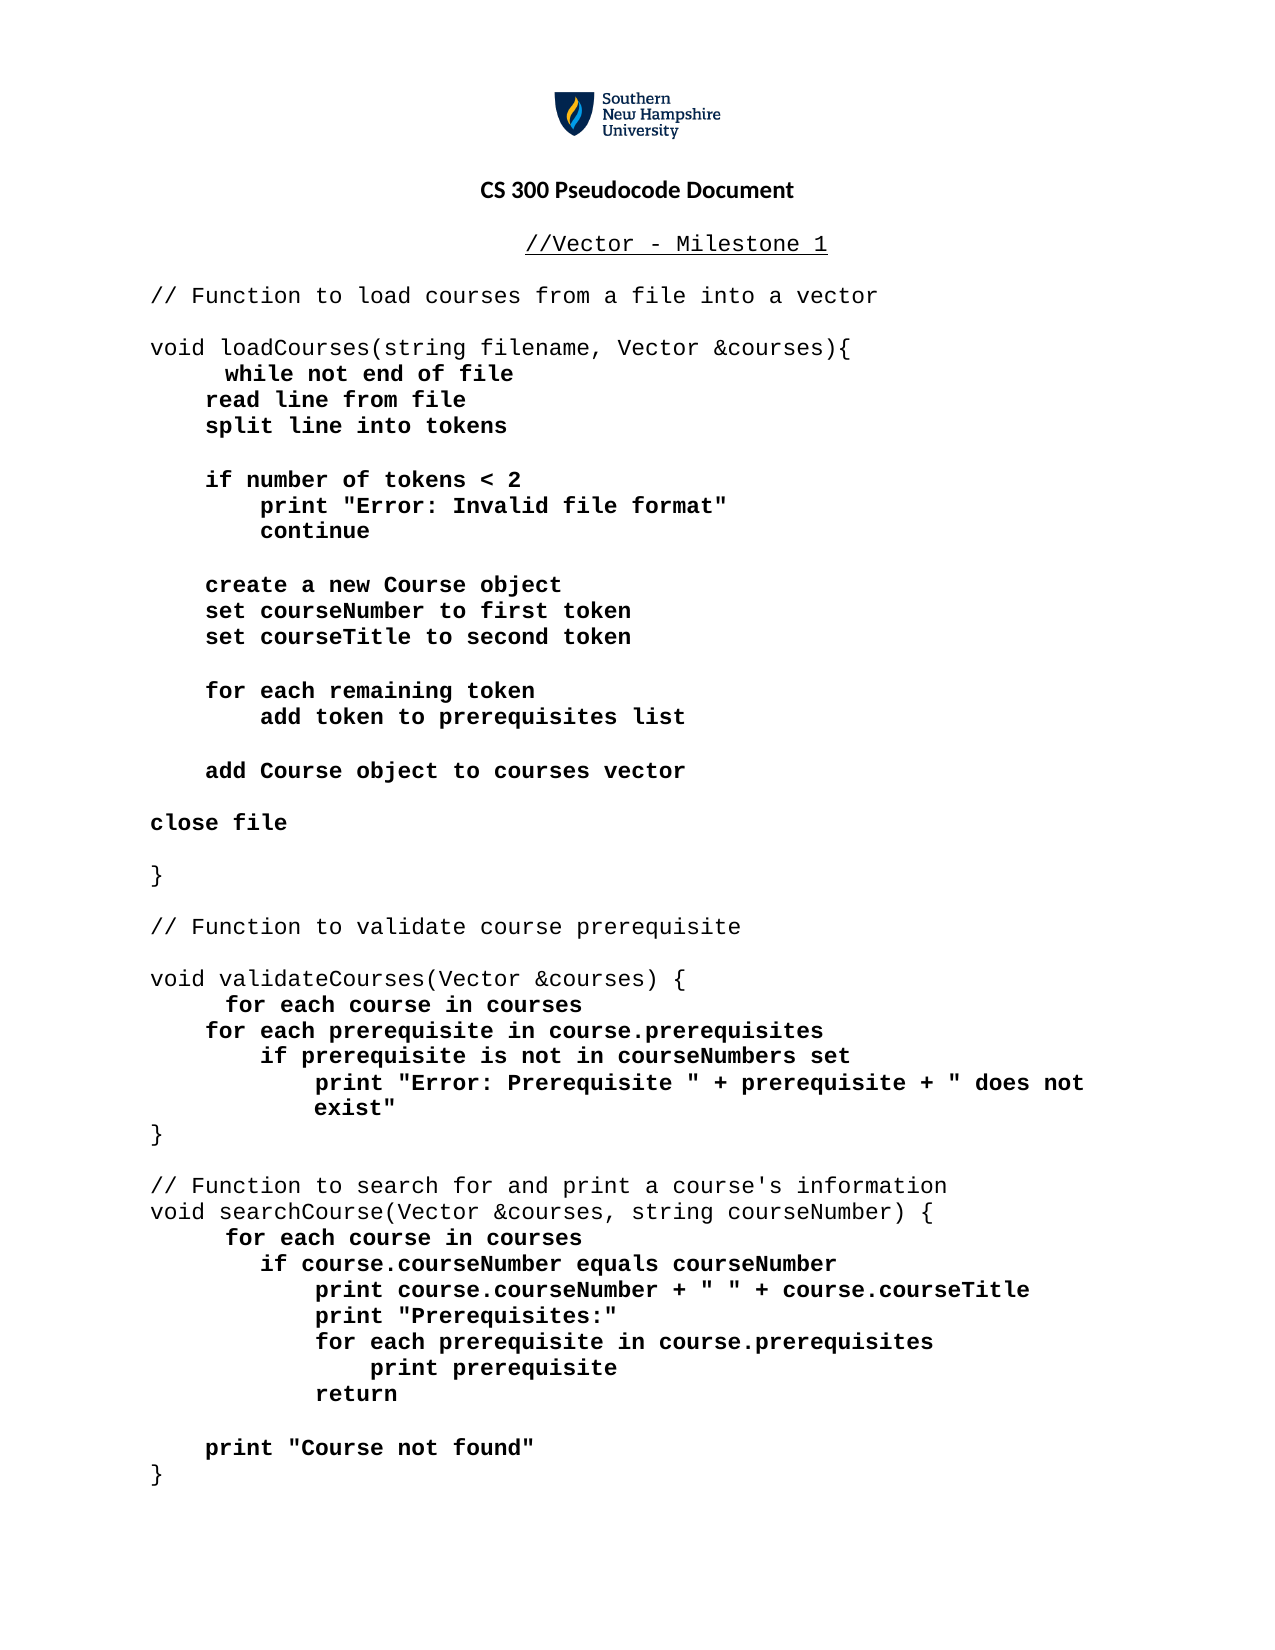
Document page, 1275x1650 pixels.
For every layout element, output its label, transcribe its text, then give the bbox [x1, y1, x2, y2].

text print "Course not found" [150, 1436, 1125, 1462]
text if course.courseNumber equals courseNumber [150, 1252, 1125, 1278]
text if prerequisite is not in courseNumbers set [150, 1045, 1125, 1071]
text print "Error: Prerequisite " + prerequisite + " does not [150, 1071, 1125, 1097]
text print course.courseNumber + " " + course.courseTitle [150, 1278, 1125, 1304]
text for each course in courses [150, 1226, 1125, 1252]
text set courseNumber to first token [150, 600, 1125, 626]
text print "Error: Invalid file format" [150, 494, 1125, 520]
text close file [150, 811, 1125, 837]
text read line from file [150, 388, 1125, 414]
subtitle CS 300 Pseudocode Document [150, 174, 1125, 204]
text // Function to search for and print a course's information [150, 1174, 1125, 1201]
text // Function to load courses from a file into a vector [150, 284, 1125, 310]
text void searchCourse(Vector &courses, string courseNumber) { [150, 1201, 1125, 1226]
text print "Prerequisites:" [150, 1304, 1125, 1330]
text } [150, 863, 1125, 889]
text continue [150, 520, 1125, 546]
text } [150, 1462, 1125, 1488]
text for each remaining token [150, 680, 1125, 706]
text void loadCourses(string filename, Vector &courses){ [150, 336, 1125, 362]
text for each prerequisite in course.prerequisites [150, 1019, 1125, 1045]
picture [546, 75, 729, 154]
text //Vector - Milestone 1 [525, 232, 1125, 258]
text } [150, 1123, 1125, 1149]
text add token to prerequisites list [150, 706, 1125, 732]
text for each prerequisite in course.prerequisites [150, 1330, 1125, 1356]
text print prerequisite [150, 1356, 1125, 1382]
text set courseTitle to second token [150, 626, 1125, 652]
text void validateCourses(Vector &courses) { [150, 967, 1125, 993]
text split line into tokens [150, 414, 1125, 440]
text while not end of file [150, 362, 1125, 388]
text if number of tokens < 2 [150, 468, 1125, 494]
text create a new Course object [150, 574, 1125, 600]
text add Course object to courses vector [150, 759, 1125, 786]
text return [150, 1382, 1125, 1408]
text exist" [225, 1097, 1125, 1123]
text // Function to validate course prerequisite [150, 915, 1125, 941]
text for each course in courses [150, 993, 1125, 1019]
